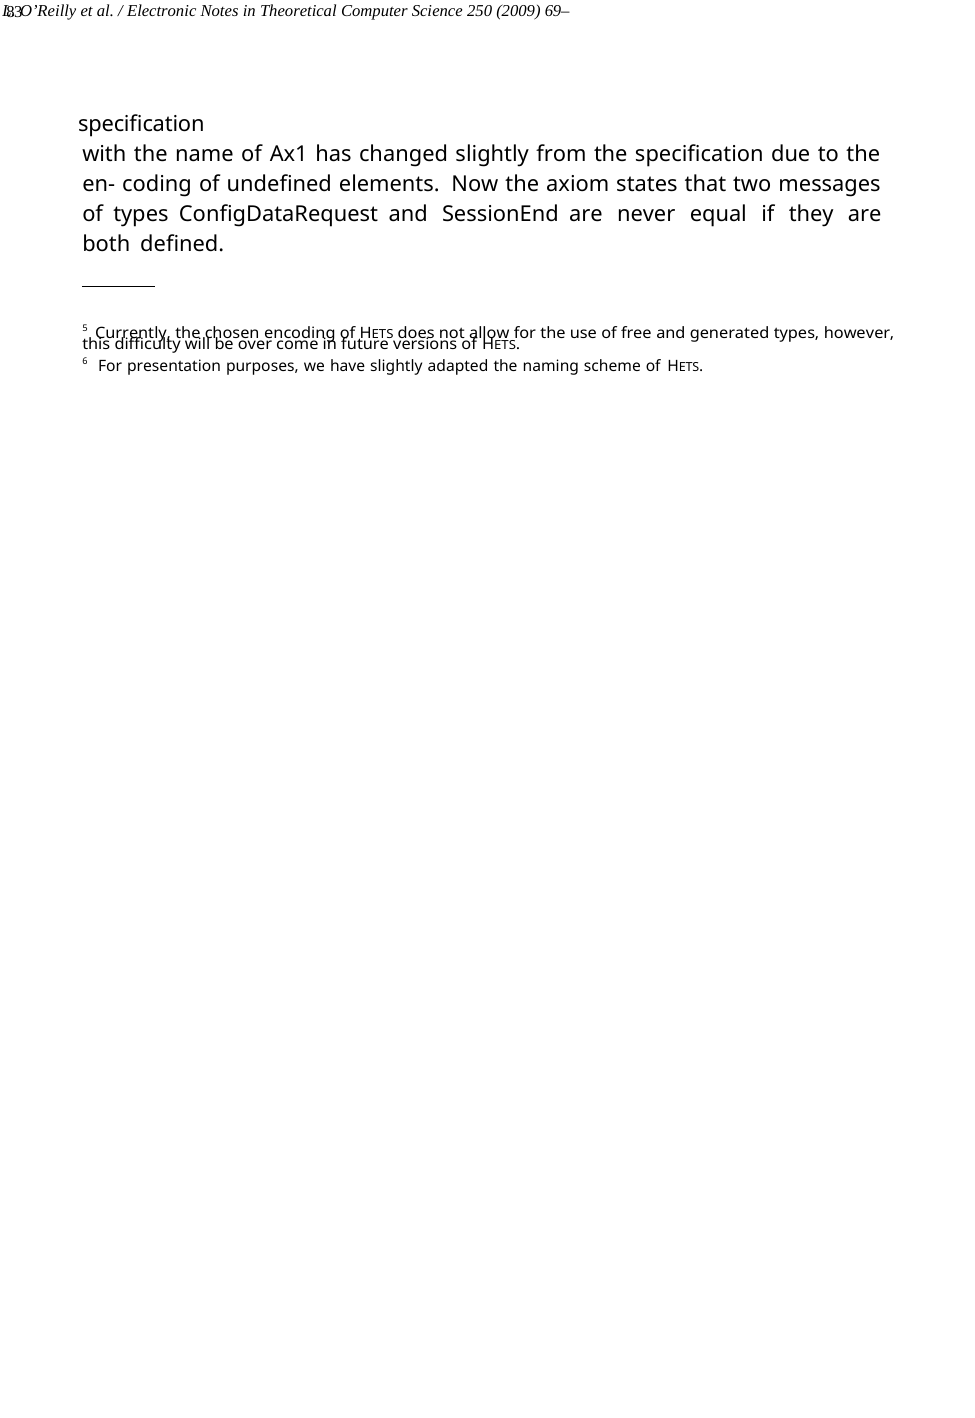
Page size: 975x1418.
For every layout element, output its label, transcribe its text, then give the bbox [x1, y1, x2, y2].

text 6 For presentation purposes, we have slightly adapted the naming scheme of Hets. [82, 355, 914, 376]
text specification [78, 108, 640, 138]
text 5 Currently, the chosen encoding of Hets does not allow for the use of free and generated types, however, this difficulty will be over come in future versions of Hets. [82, 328, 902, 354]
text with the name of Ax1 has changed slightly from the specification due to the en- coding of undefined elements. Now the axiom states that two messages of types ConfigDataRequest and SessionEnd are never equal if they are both defined. [82, 138, 881, 257]
